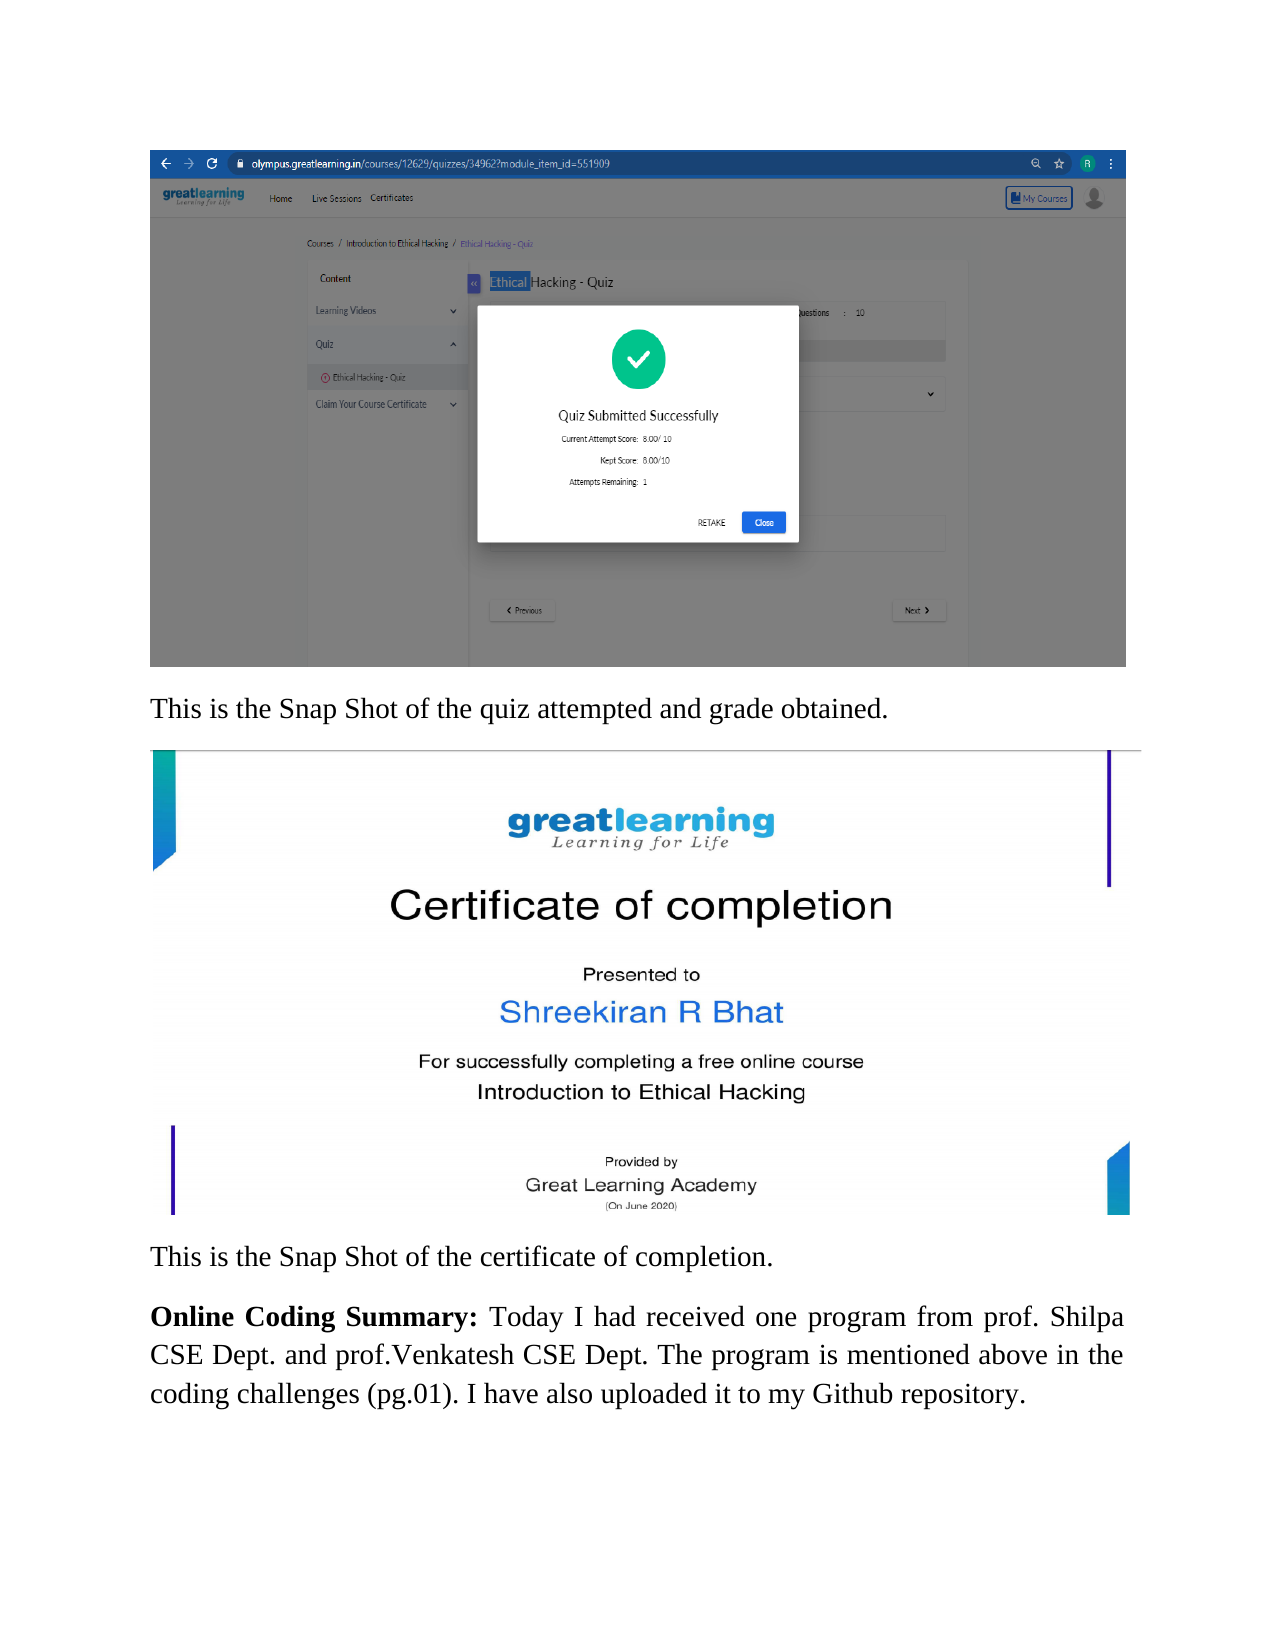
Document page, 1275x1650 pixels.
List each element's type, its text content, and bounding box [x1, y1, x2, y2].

text This is the Snap Shot of the quiz attempted and grade obtained. [150, 691, 1125, 725]
text This is the Snap Shot of the certificate of completion. [150, 1239, 1125, 1273]
picture [150, 750, 1142, 1215]
picture [150, 150, 1126, 667]
text Online Coding Summary: Today I had received one program from prof. Shilpa CSE Dept. and prof.Venkatesh CSE Dept. The program is mentioned above in the coding challenges (pg.01). I have also uploaded it to my Github repository. [150, 1299, 1125, 1409]
